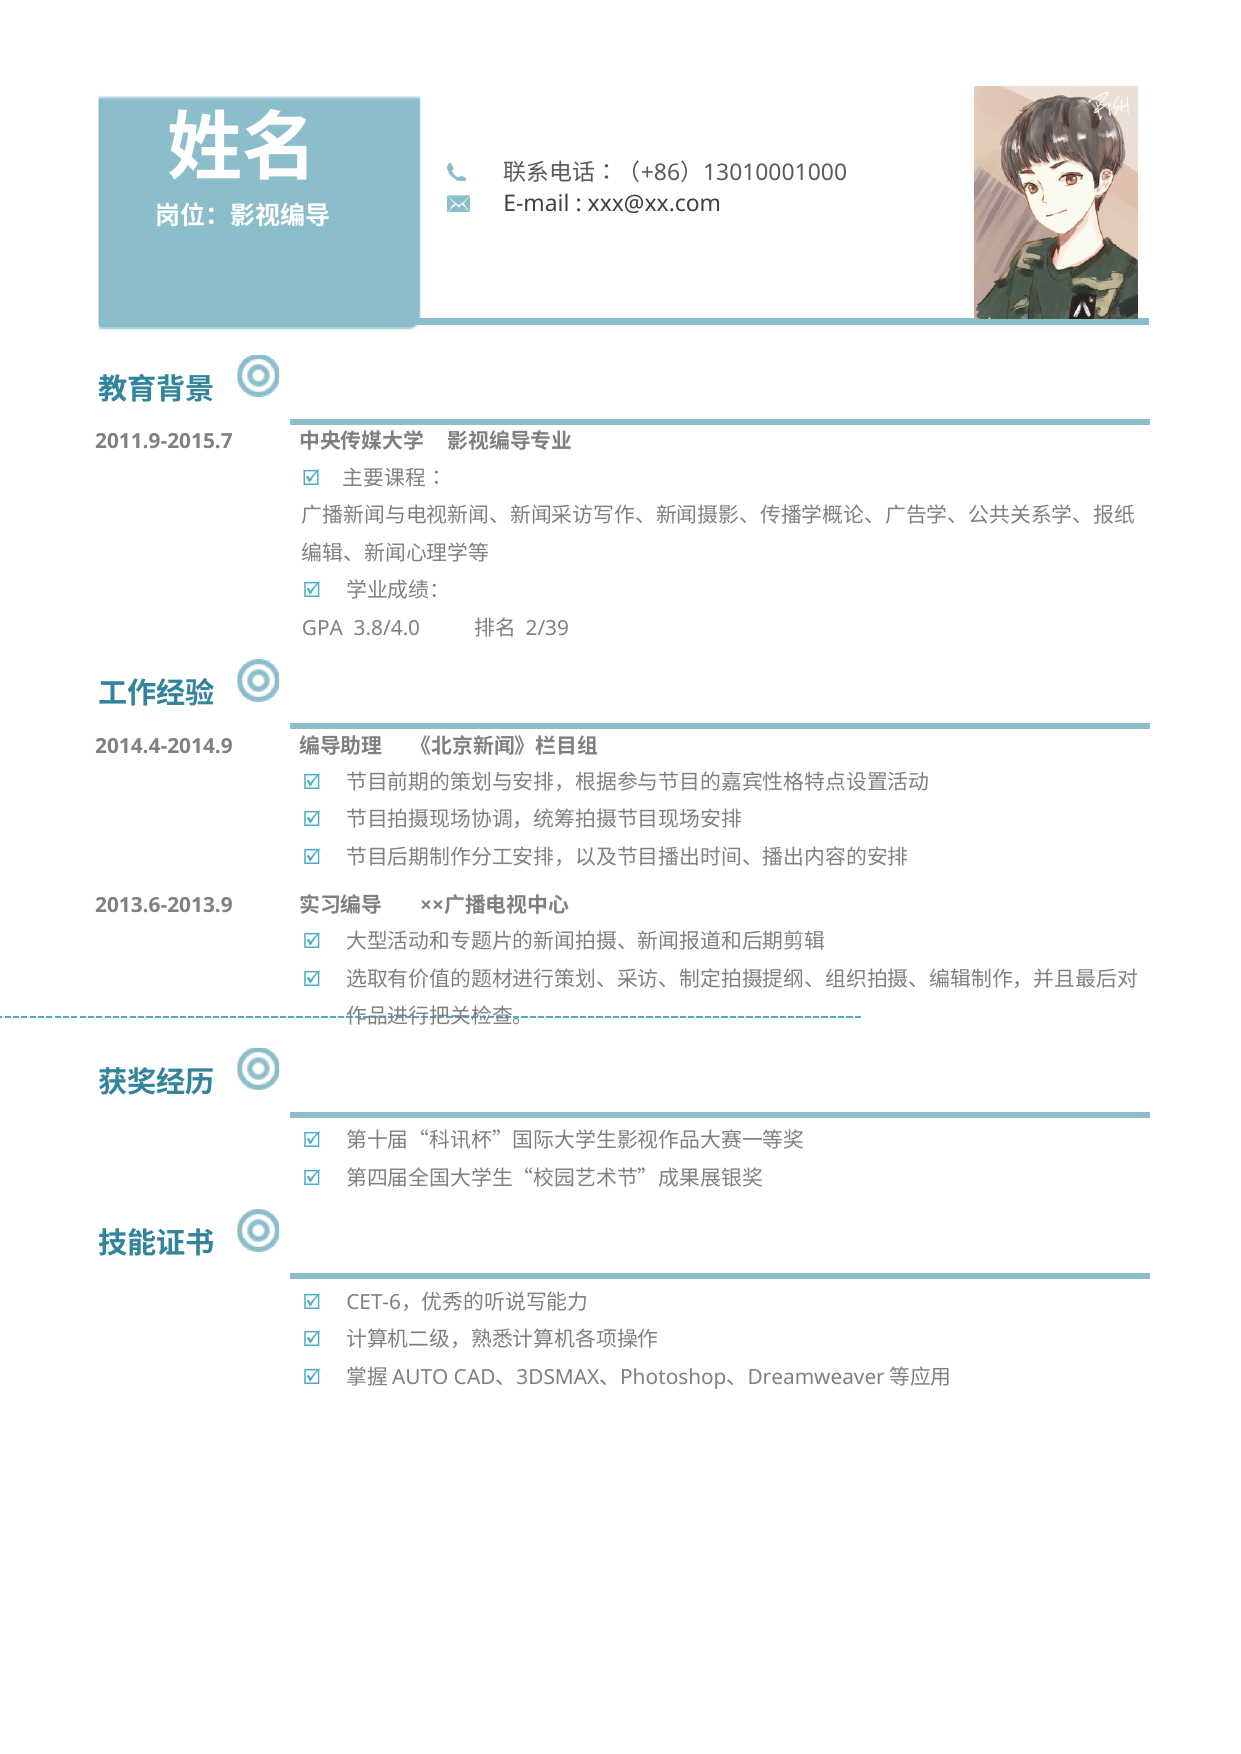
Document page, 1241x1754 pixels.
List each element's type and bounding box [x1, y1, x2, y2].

picture [237, 659, 280, 702]
picture [446, 163, 466, 181]
picture [237, 1048, 280, 1090]
picture [237, 355, 280, 397]
picture [237, 1209, 280, 1252]
picture [446, 195, 470, 212]
picture [98, 63, 428, 342]
picture [974, 86, 1138, 319]
